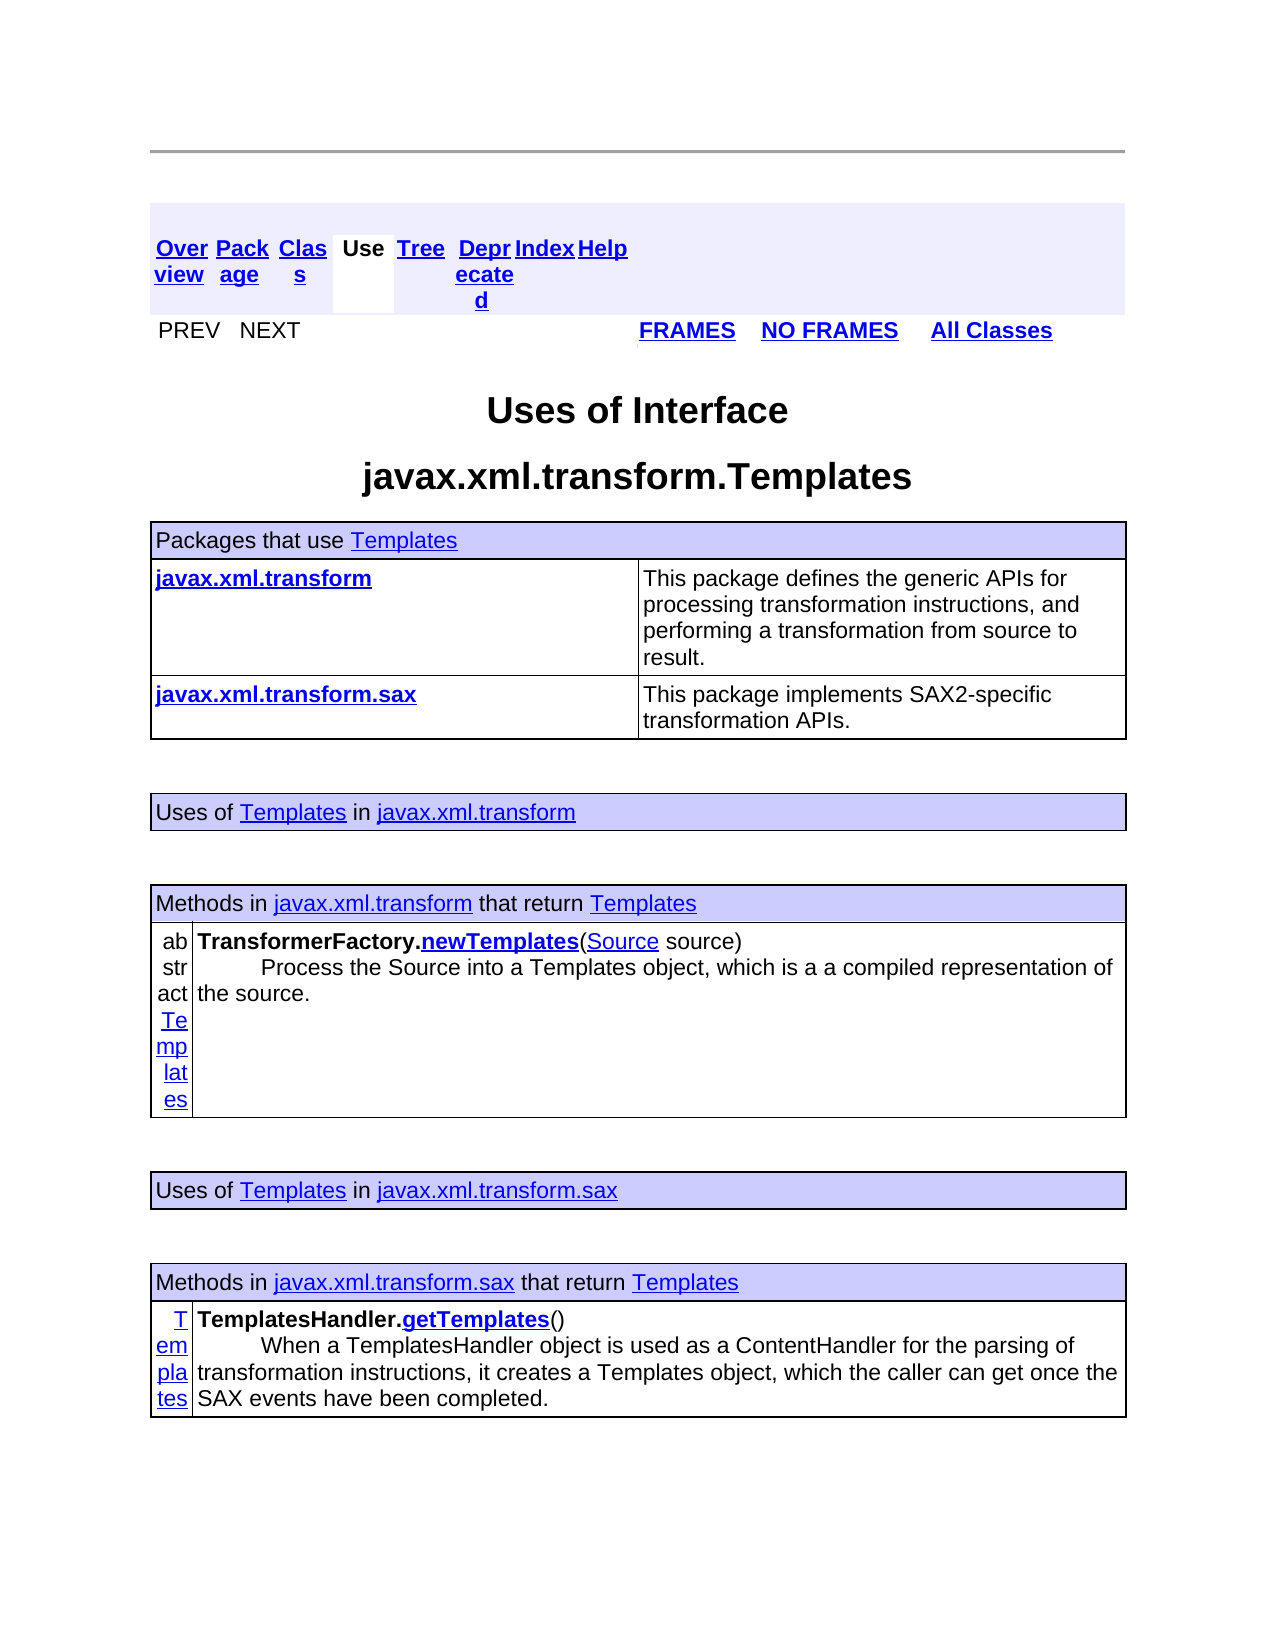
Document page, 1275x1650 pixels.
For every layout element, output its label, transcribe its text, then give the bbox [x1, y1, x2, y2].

table_header Uses of Templates in javax.xml.transform.sax [152, 1173, 1125, 1208]
table_cell TemplatesHandler.getTemplates() When a TemplatesHandler object is used as a ContentHandler for the parsing of transformation instructions, it creates a Templates object, which the caller can get once the SAX events have been completed. [193, 1302, 1125, 1416]
table_header Packages that use Templates [152, 523, 1125, 558]
table_header Methods in javax.xml.transform.sax that return Templates [152, 1264, 1125, 1300]
table_cell This package implements SAX2-specific transformation APIs. [639, 676, 1125, 738]
text javax.xml.transform.Templates [150, 454, 1125, 497]
table_cell PREV NEXT [150, 315, 637, 345]
table_cell Templates [152, 1302, 192, 1416]
table_cell FRAMES NO FRAMES All Classes [638, 315, 1125, 345]
table_header [150, 203, 1125, 315]
table_cell abstract Templates [152, 923, 192, 1117]
text Uses of Interface [150, 388, 1125, 431]
table_cell javax.xml.transform.sax [152, 676, 638, 738]
table_header Methods in javax.xml.transform that return Templates [152, 886, 1125, 921]
table_header Uses of Templates in javax.xml.transform [152, 794, 1125, 830]
table_cell javax.xml.transform [152, 560, 638, 674]
table_cell This package defines the generic APIs for processing transformation instructions, and performing a transformation from source to result. [639, 560, 1125, 674]
table_cell TransformerFactory.newTemplates(Source source) Process the Source into a Templates object, which is a a compiled representation of the source. [193, 923, 1125, 1117]
